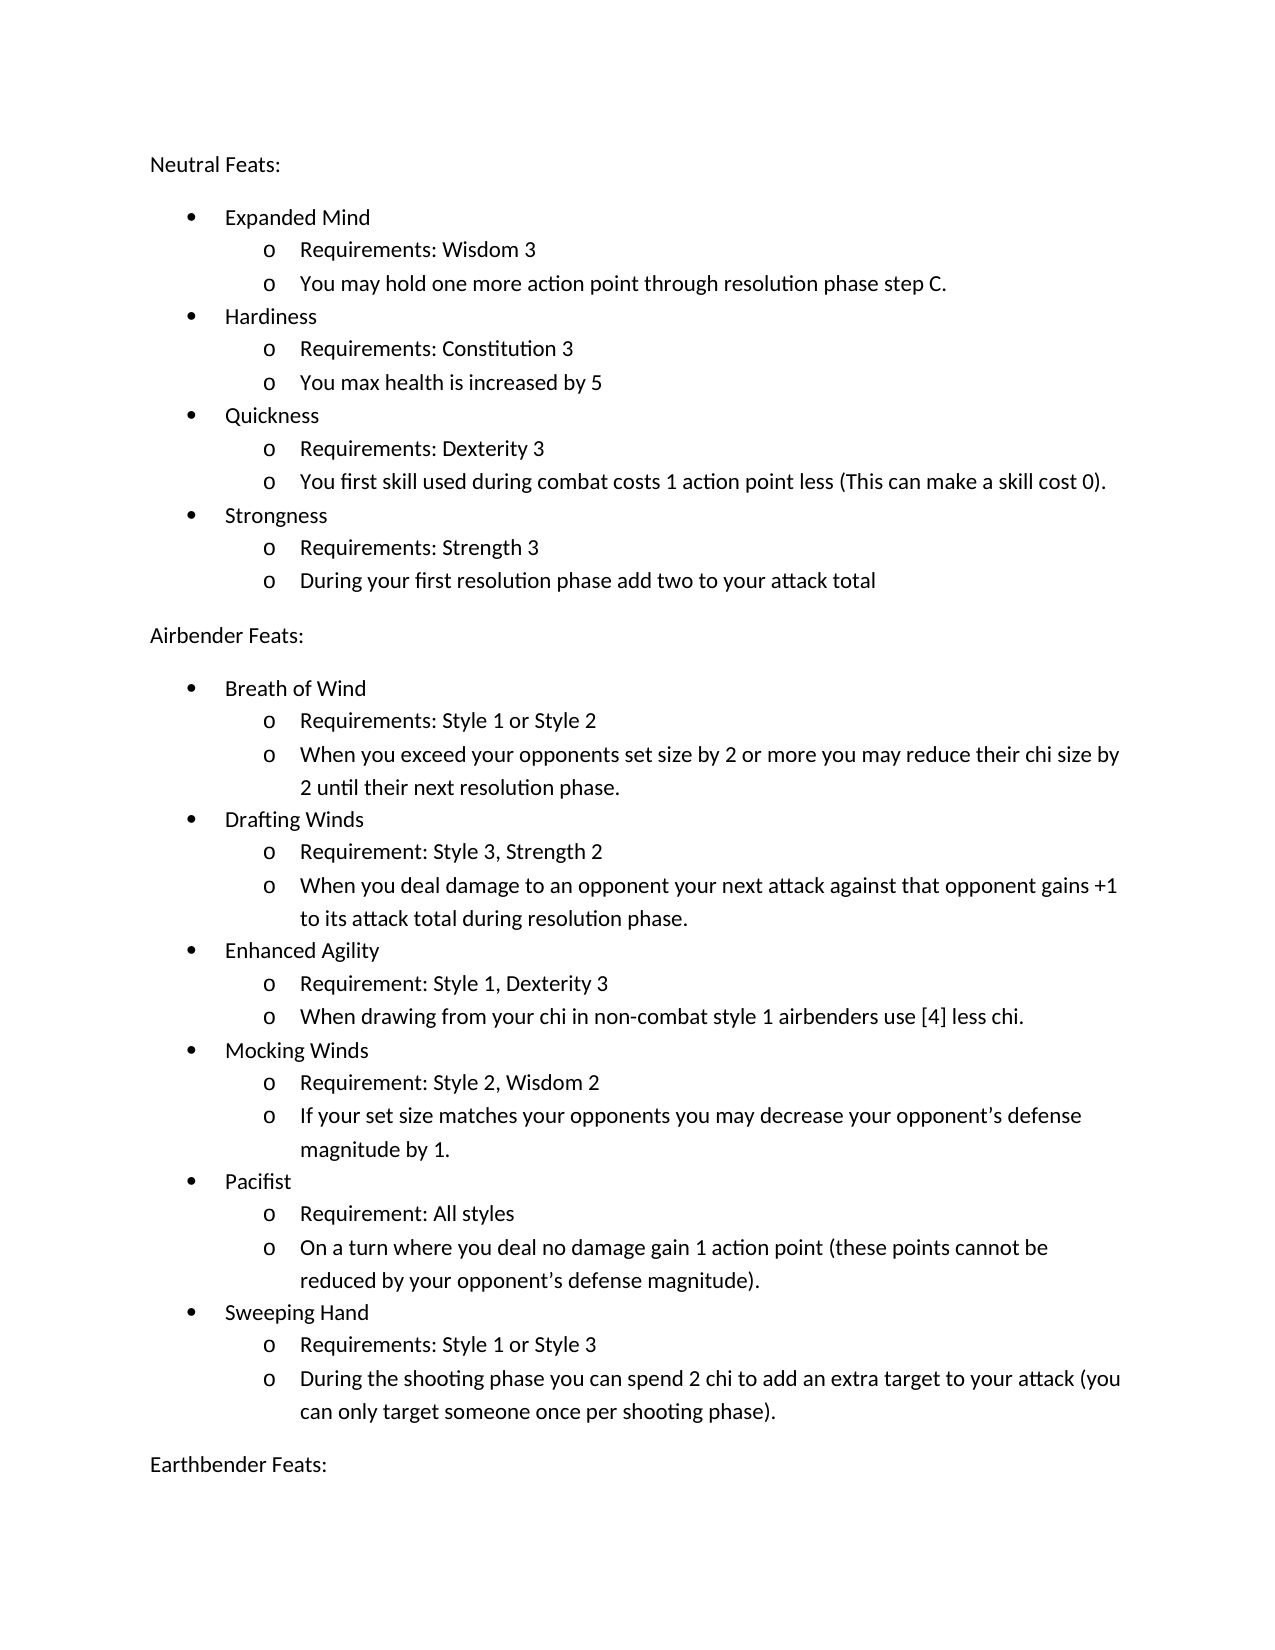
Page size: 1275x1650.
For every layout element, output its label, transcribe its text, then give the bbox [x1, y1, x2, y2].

list Strongness [187, 501, 1125, 529]
text Neutral Feats: [150, 150, 1125, 178]
text Earthbender Feats: [150, 1450, 1125, 1478]
text Airbender Feats: [150, 621, 1125, 649]
list If your set size matches your opponents you may decrease your opponent’s defense magnitude by 1. [262, 1101, 1125, 1163]
list On a turn where you deal no damage gain 1 action point (these points cannot be reduced by your opponent’s defense magnitude). [262, 1233, 1125, 1294]
list Requirements: Style 1 or Style 2 [262, 706, 1125, 735]
list Drafting Winds [187, 805, 1125, 833]
list Hardiness [187, 302, 1125, 330]
list Breath of Wind [187, 674, 1125, 702]
list Requirements: Dexterity 3 [262, 434, 1125, 463]
list Requirements: Style 1 or Style 3 [262, 1330, 1125, 1359]
list Requirement: Style 1, Dexterity 3 [262, 969, 1125, 998]
list Requirements: Constitution 3 [262, 334, 1125, 364]
list Requirement: Style 3, Strength 2 [262, 837, 1125, 867]
list During the shooting phase you can spend 2 chi to add an extra target to your attack (you can only target someone once per shooting phase). [262, 1364, 1125, 1425]
list Quickness [187, 402, 1125, 429]
list You max health is increased by 5 [262, 368, 1125, 397]
list When you exceed your opponents set size by 2 or more you may reduce their chi size by 2 until their next resolution phase. [262, 740, 1125, 801]
list Requirements: Strength 3 [262, 533, 1125, 562]
list During your first resolution phase add two to your attack total [262, 567, 1125, 596]
list When you deal damage to an opponent your next attack against that opponent gains +1 to its attack total during resolution phase. [262, 871, 1125, 932]
list Enhanced Agility [187, 936, 1125, 964]
list You may hold one more action point through resolution phase step C. [262, 269, 1125, 298]
list Pacifist [187, 1167, 1125, 1195]
list You first skill used during combat costs 1 action point less (This can make a skill cost 0). [262, 467, 1125, 496]
list When drawing from your chi in non-combat style 1 airbenders use [4] less chi. [262, 1002, 1125, 1031]
list Sweeping Hand [187, 1298, 1125, 1326]
list Requirement: Style 2, Wisdom 2 [262, 1068, 1125, 1097]
list Mocking Winds [187, 1036, 1125, 1064]
list Expanded Mind [187, 203, 1125, 231]
list Requirements: Wisdom 3 [262, 235, 1125, 264]
list Requirement: All styles [262, 1199, 1125, 1228]
